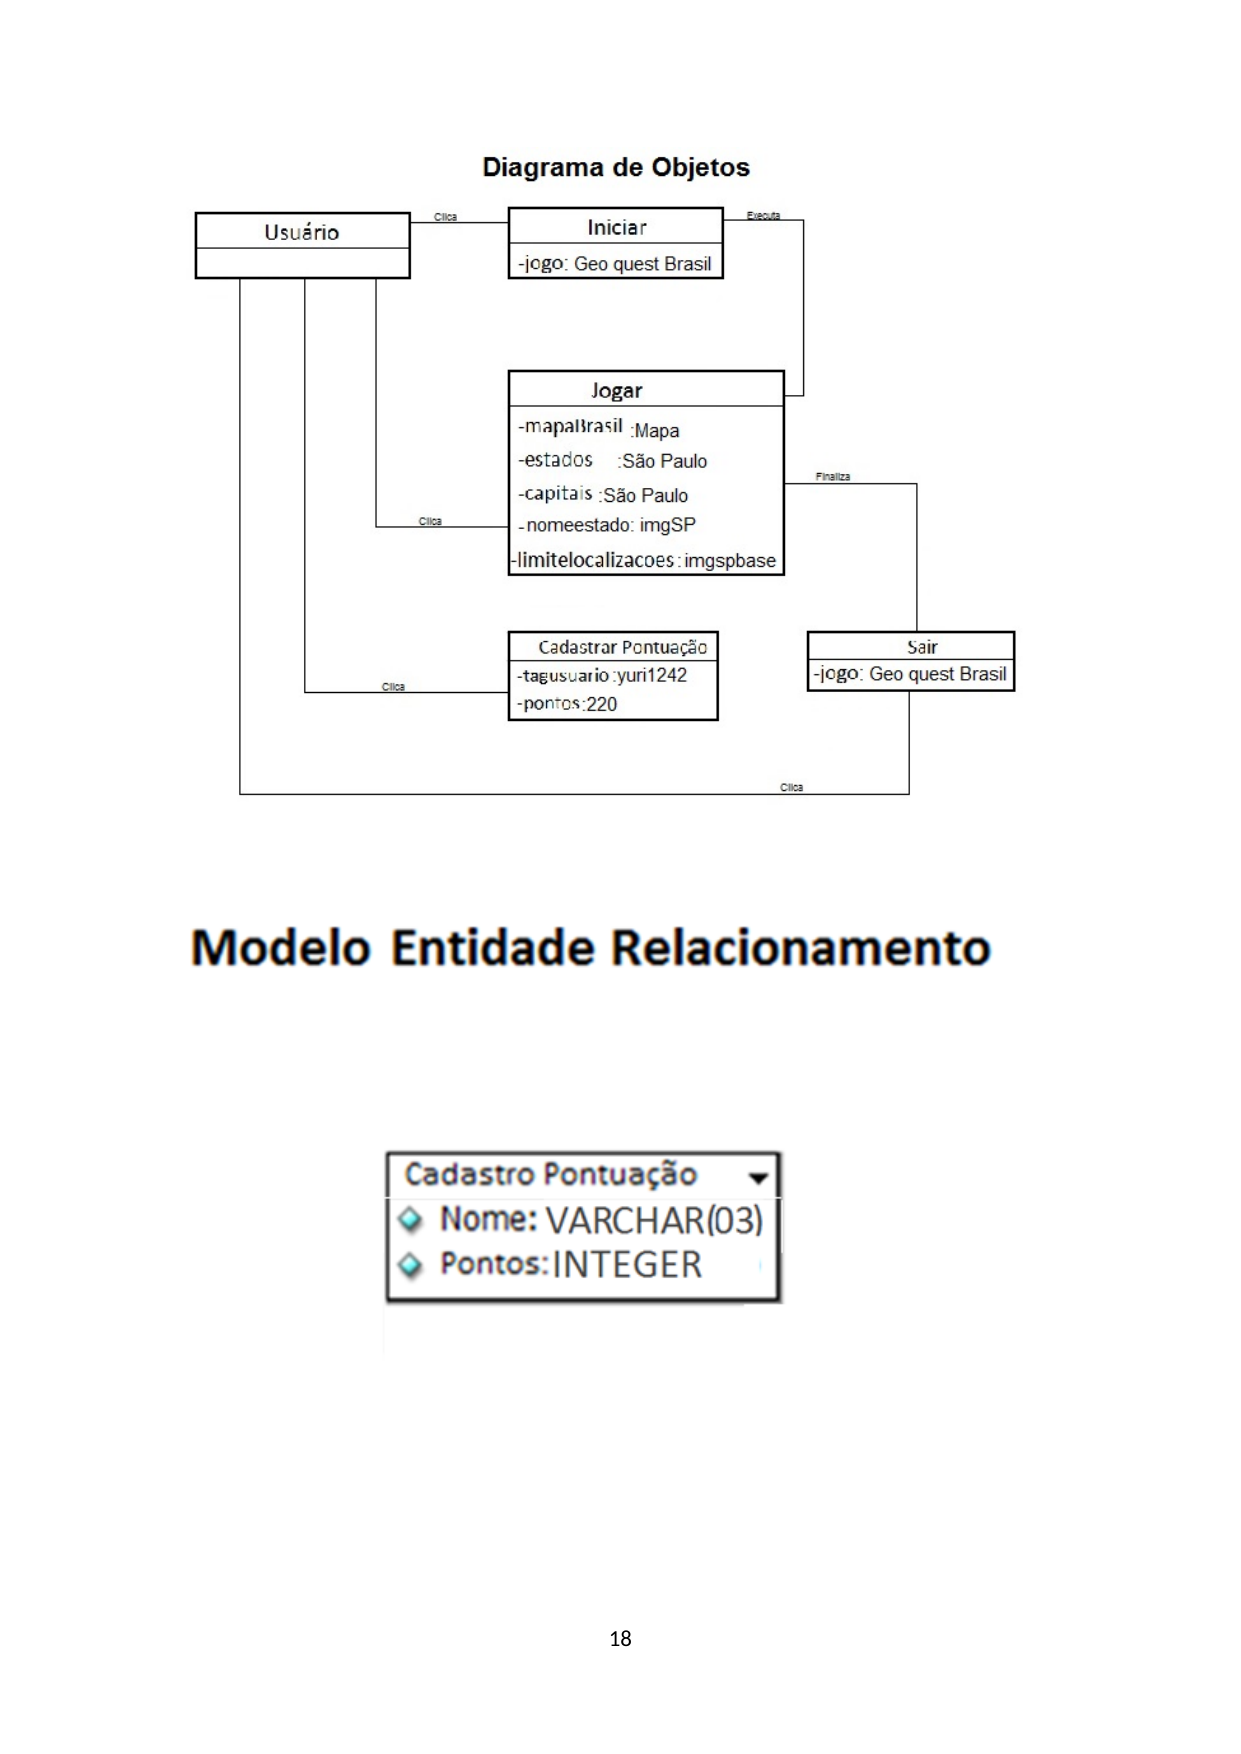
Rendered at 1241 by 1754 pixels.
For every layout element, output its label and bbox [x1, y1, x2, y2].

picture [177, 879, 1062, 1424]
picture [177, 147, 1063, 855]
